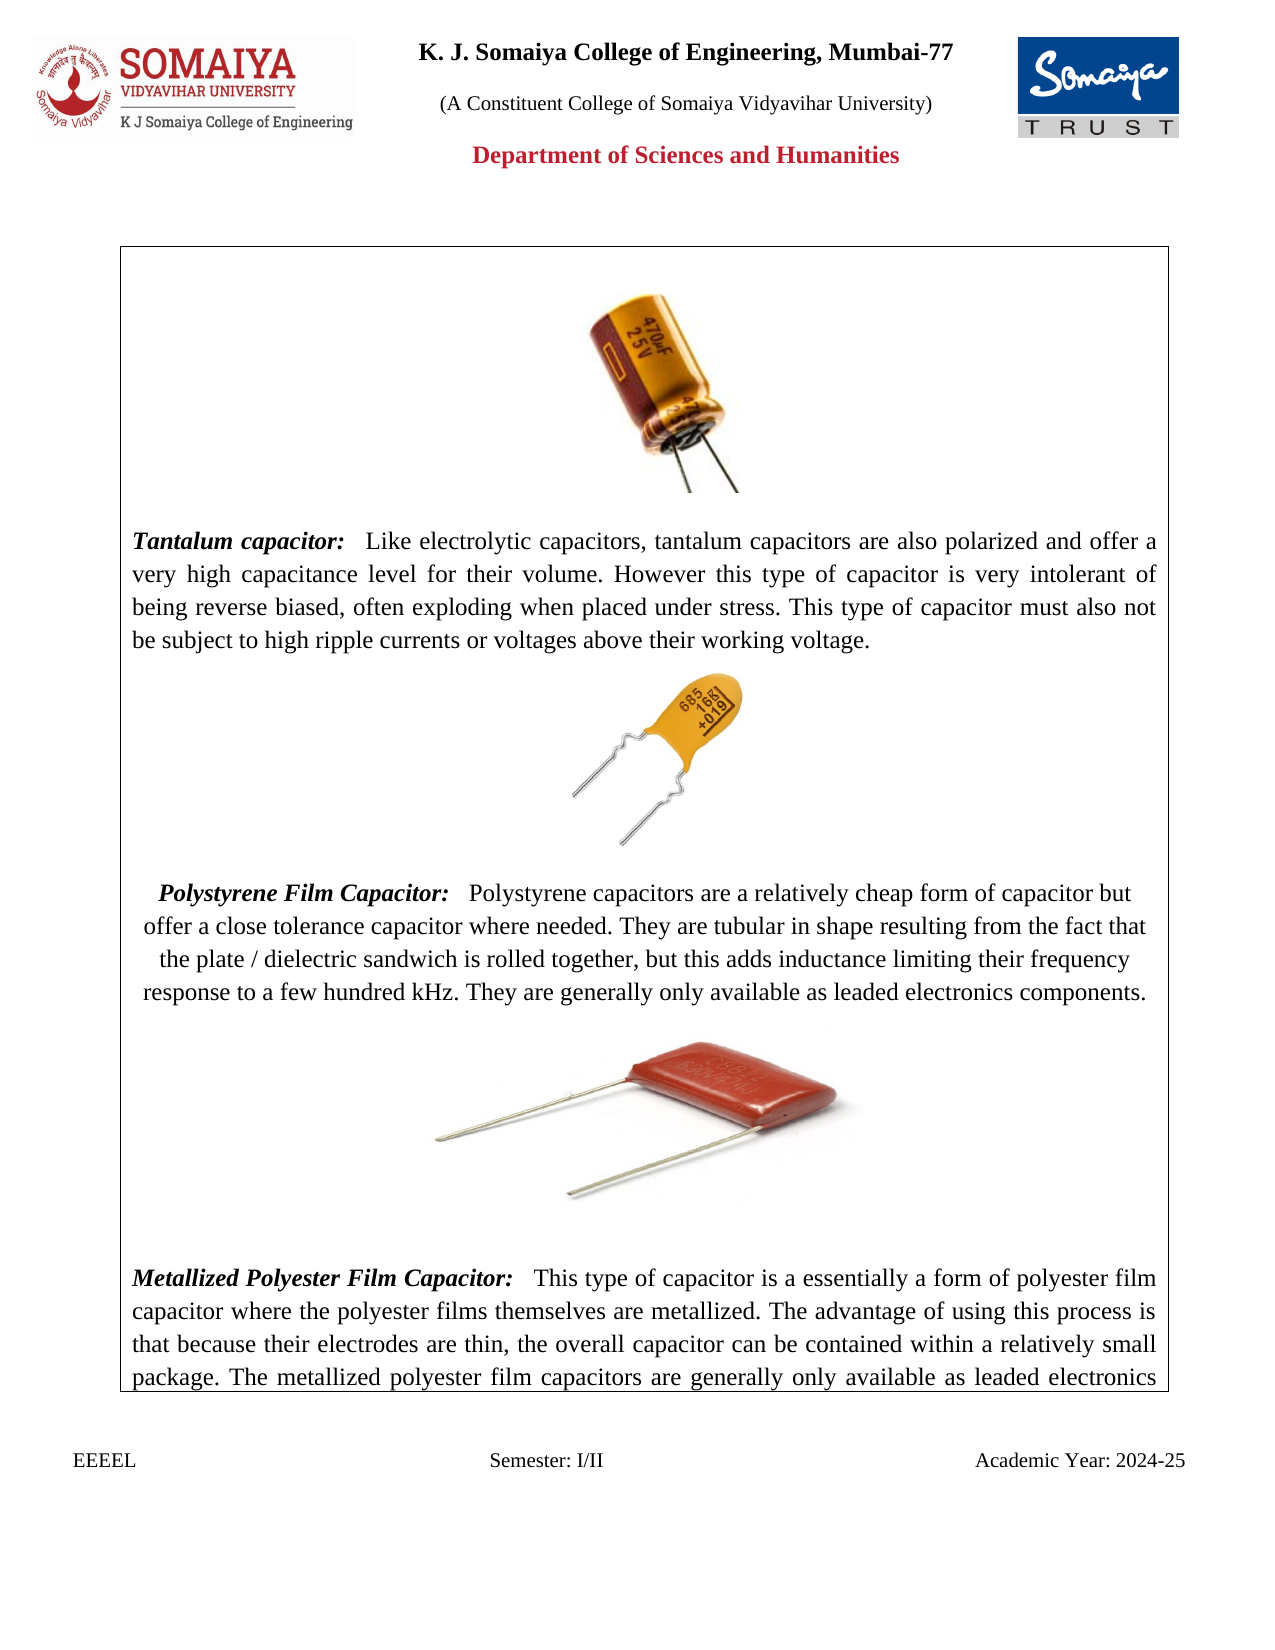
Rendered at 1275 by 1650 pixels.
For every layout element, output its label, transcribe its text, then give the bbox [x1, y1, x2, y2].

picture [503, 673, 810, 846]
picture [502, 276, 810, 493]
picture [31, 37, 356, 138]
picture [1017, 37, 1179, 138]
picture [423, 1010, 866, 1230]
